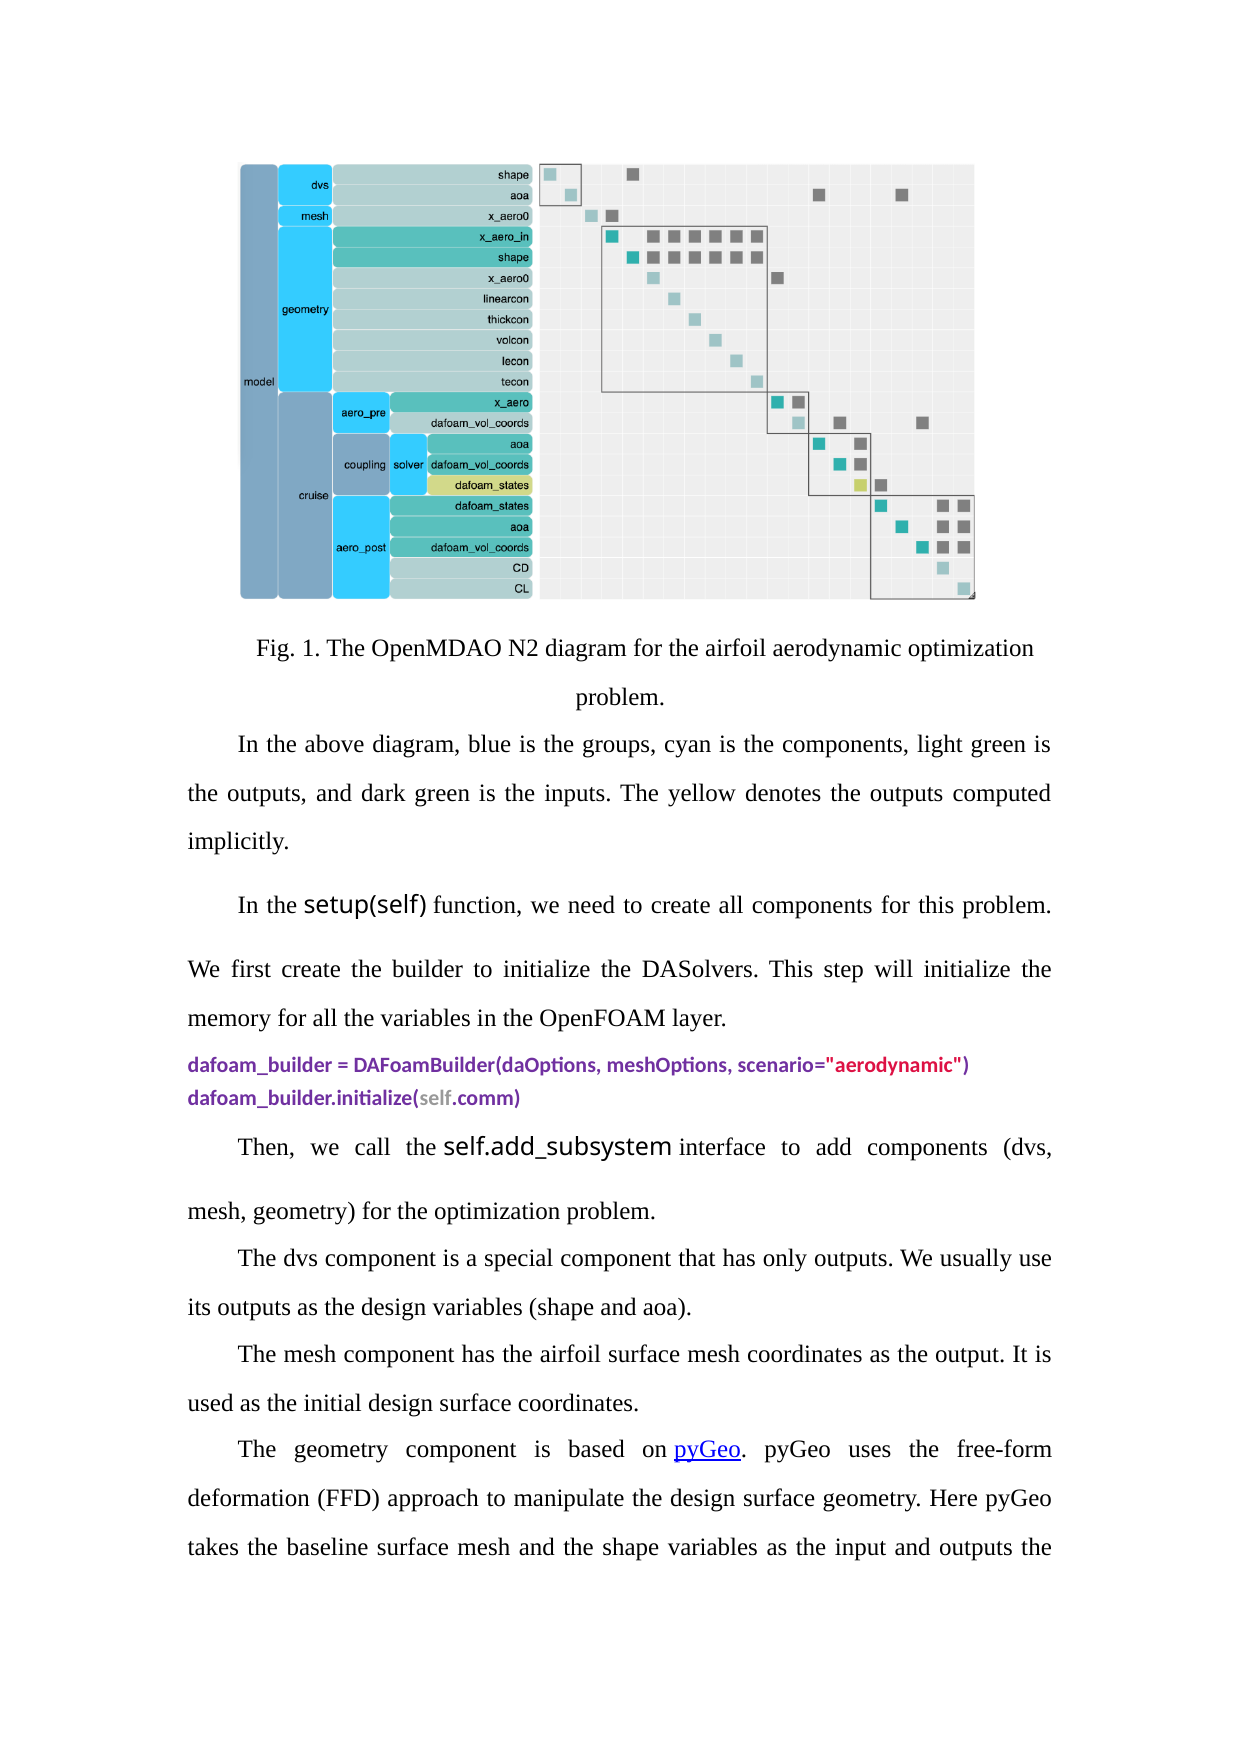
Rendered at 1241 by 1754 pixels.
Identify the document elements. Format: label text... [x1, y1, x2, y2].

text Then, we call the self.add_subsystem interface to add components (dvs, mesh, geometry) for the optimization problem. [187, 1113, 1053, 1227]
text The mesh component has the airfoil surface mesh coordinates as the output. It is used as the initial design surface coordinates. [187, 1337, 1053, 1418]
text dafoam_builder = DAFoamBuilder(daOptions, meshOptions, scenario="aerodynamic") [187, 1048, 1053, 1081]
text Fig. 1. The OpenMDAO N2 diagram for the airfoil aerodynamic optimization problem. [187, 631, 1053, 713]
text dafoam_builder.initialize(self.comm) [187, 1081, 1053, 1113]
text In the setup(self) function, we need to create all components for this problem. We first create the builder to initialize the DASolvers. This step will initialize the memory for all the variables in the OpenFOAM layer. [187, 871, 1053, 1034]
picture [237, 162, 979, 602]
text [187, 1433, 1053, 1563]
text The dvs component is a special component that has only outputs. We usually use its outputs as the design variables (shape and aoa). [187, 1241, 1053, 1323]
text In the above diagram, blue is the groups, cyan is the components, light green is the outputs, and dark green is the inputs. The yellow denotes the outputs computed implicitly. [187, 727, 1053, 857]
